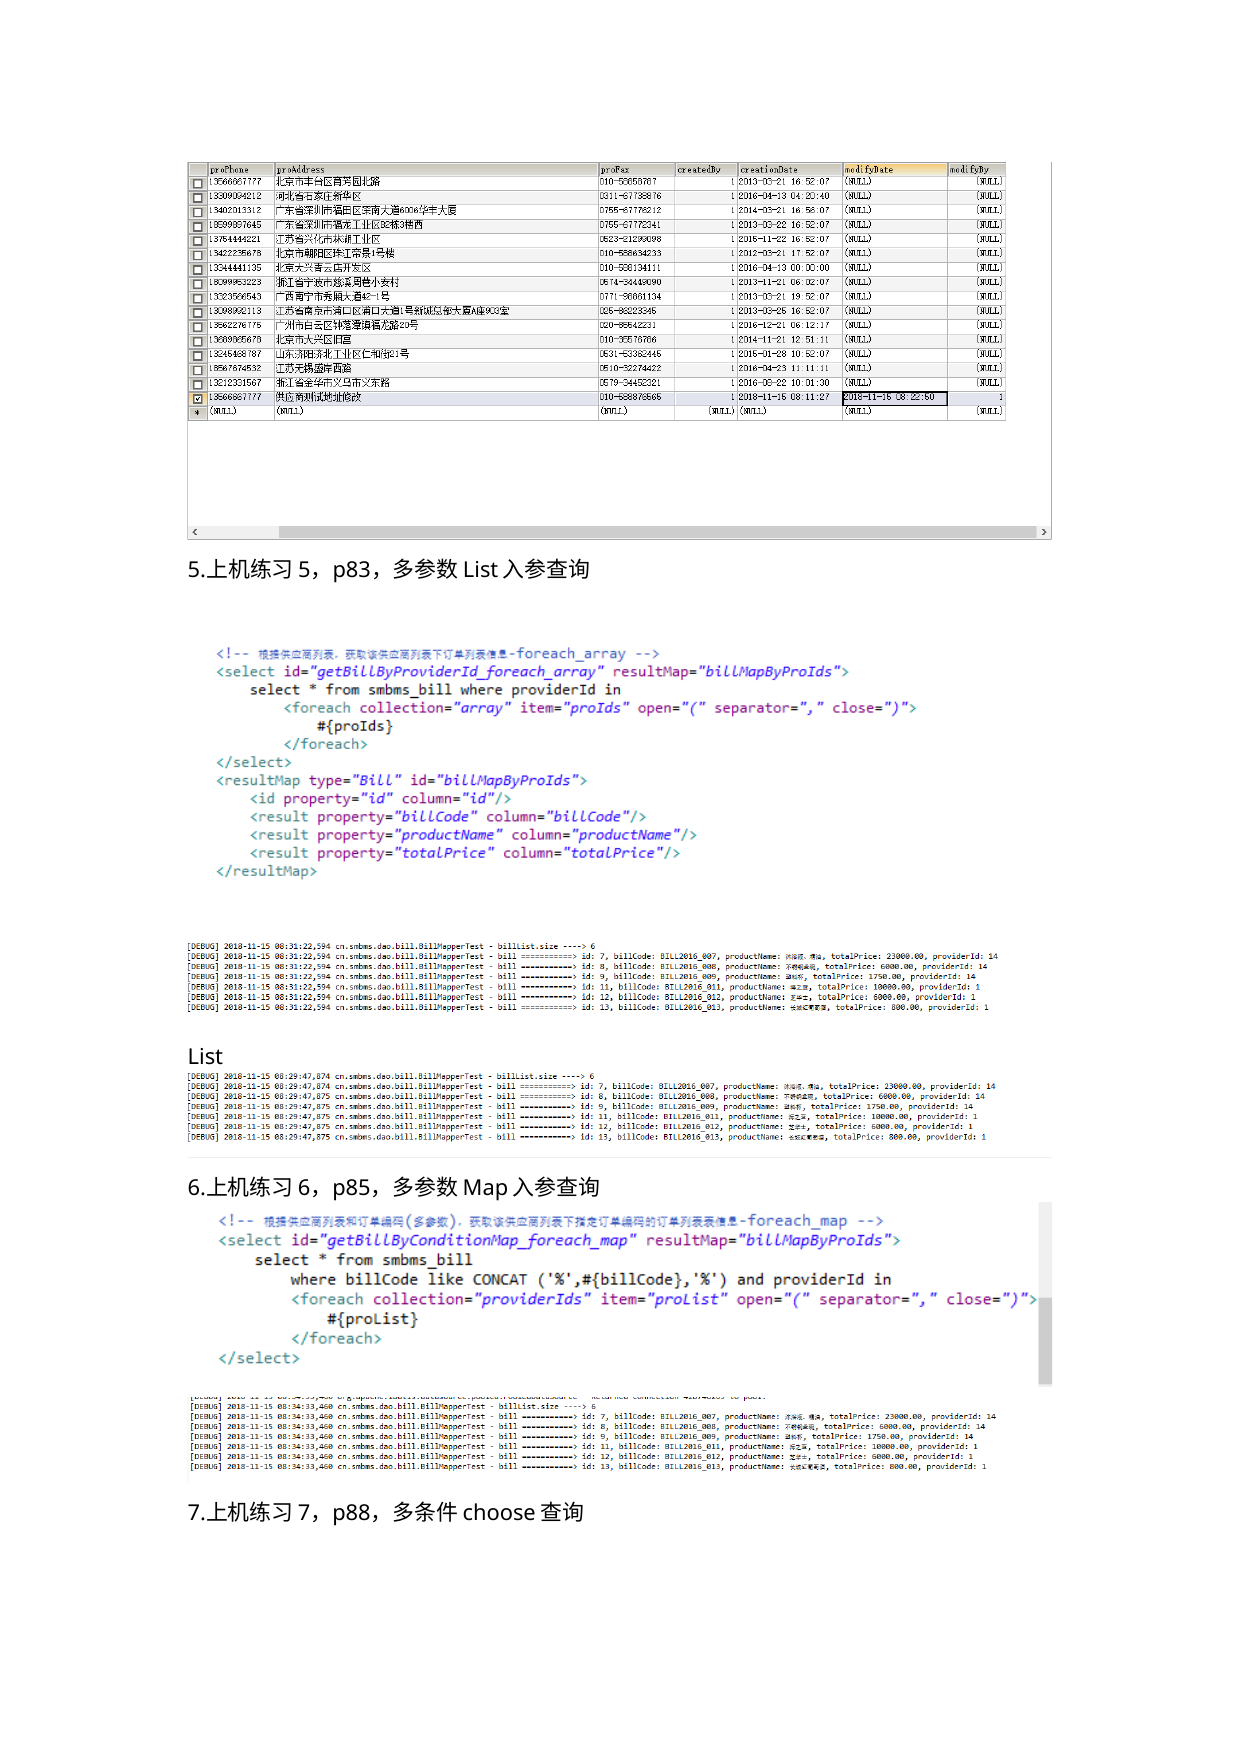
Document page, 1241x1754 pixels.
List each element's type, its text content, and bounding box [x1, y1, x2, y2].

picture [187, 1072, 1052, 1158]
picture [187, 162, 1052, 540]
picture [187, 1397, 1052, 1483]
picture [187, 942, 1052, 1017]
list 5.上机练习5，p83，多参数List入参查询 [187, 552, 1053, 584]
picture [187, 617, 1053, 911]
text 7.上机练习7，p88，多条件choose查询 [187, 1494, 1053, 1527]
picture [187, 1202, 1053, 1387]
text 6.上机练习6，p85，多参数Map入参查询 [187, 1169, 1053, 1202]
